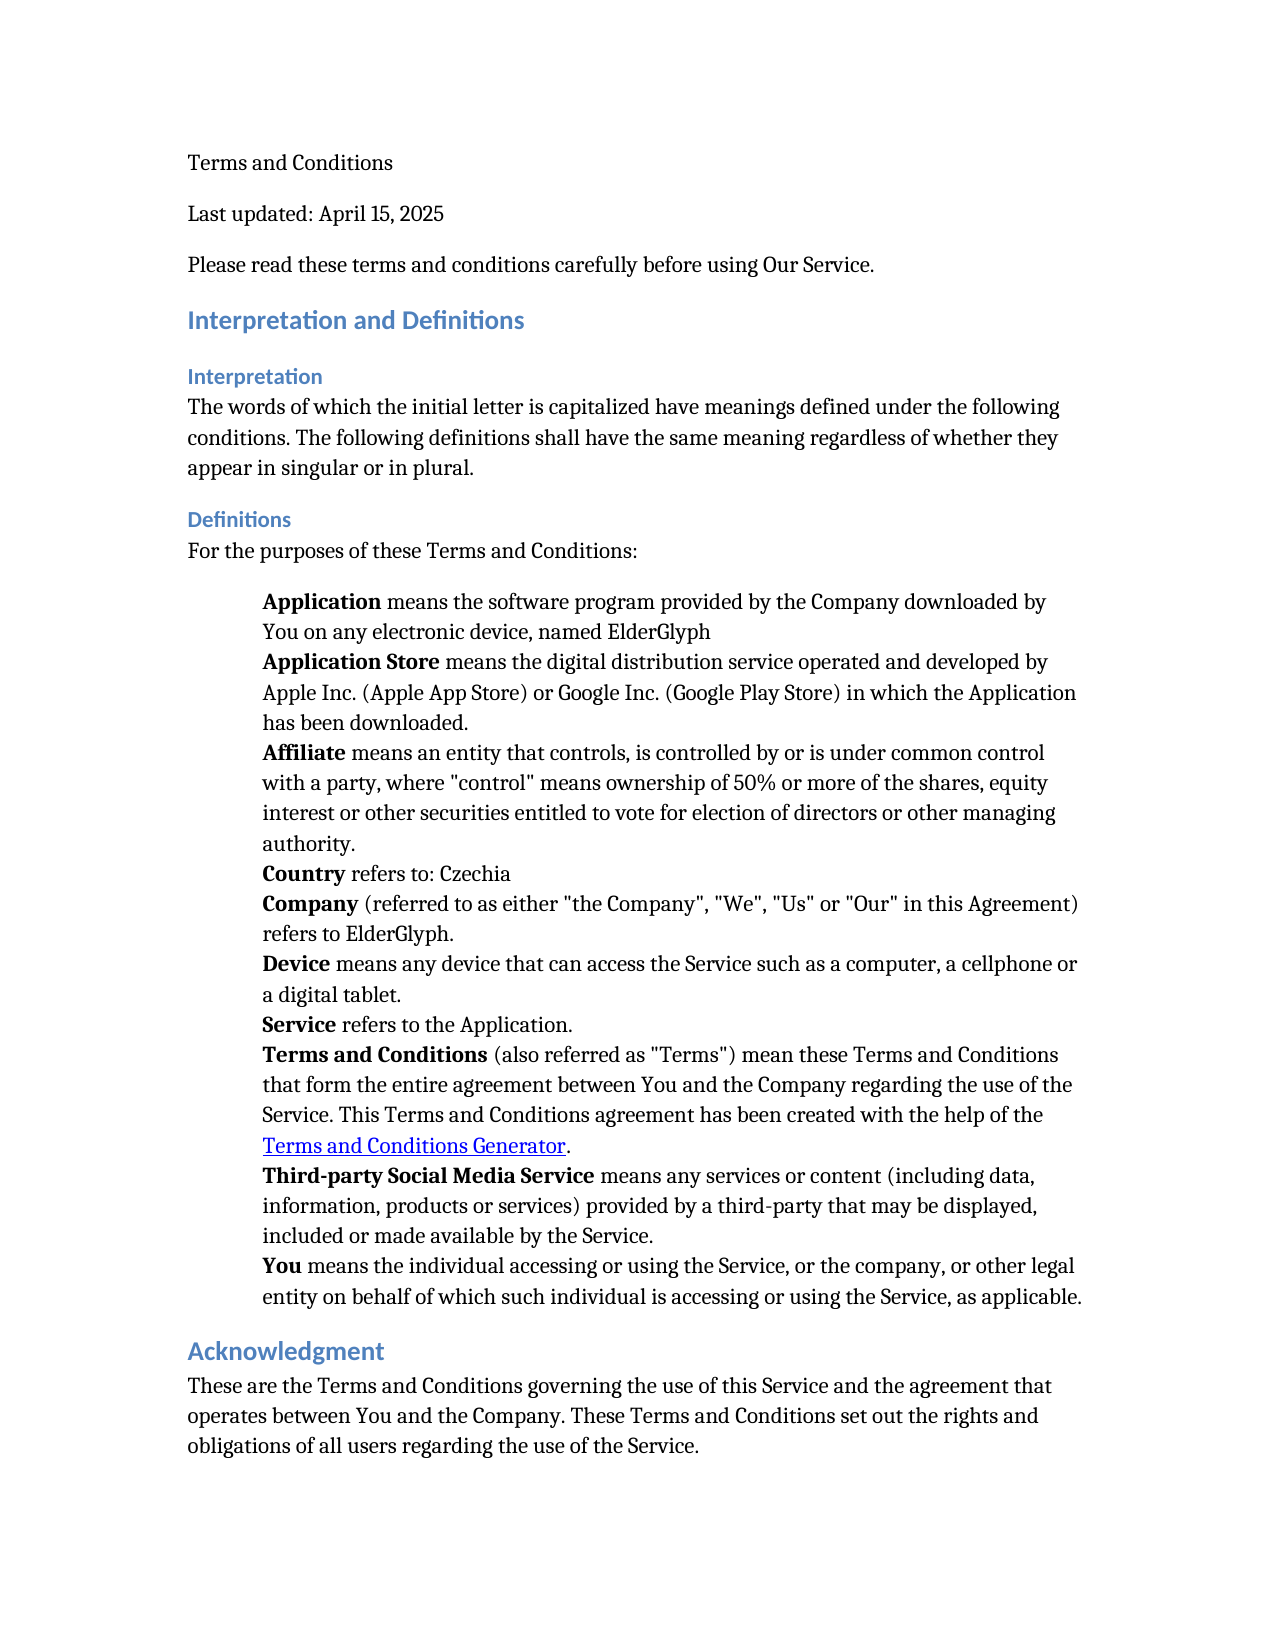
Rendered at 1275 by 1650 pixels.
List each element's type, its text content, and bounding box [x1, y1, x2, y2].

list Affiliate means an entity that controls, is controlled by or is under common control with a party, where "control" means ownership of 50% or more of the shares, equity interest or other securities entitled to vote for election of directors or other managing authority. [262, 740, 1087, 857]
list Application Store means the digital distribution service operated and developed by Apple Inc. (Apple App Store) or Google Inc. (Google Play Store) in which the Application has been downloaded. [262, 649, 1087, 736]
list Service refers to the Application. [262, 1012, 1087, 1038]
subtitle Definitions [187, 506, 1087, 533]
text Terms and Conditions [187, 150, 1087, 176]
list Third-party Social Media Service means any services or content (including data, information, products or services) provided by a third-party that may be displayed, included or made available by the Service. [262, 1163, 1087, 1249]
list Country refers to: Czechia [262, 861, 1087, 887]
list Company (referred to as either "the Company", "We", "Us" or "Our" in this Agreement) refers to ElderGlyph. [262, 891, 1087, 947]
list You means the individual accessing or using the Service, or the company, or other legal entity on behalf of which such individual is accessing or using the Service, as applicable. [262, 1253, 1087, 1310]
subtitle Acknowledgment [187, 1334, 1087, 1368]
text The words of which the initial letter is capitalized have meanings defined under the following conditions. The following definitions shall have the same meaning regardless of whether they appear in singular or in plural. [187, 394, 1087, 481]
subtitle Interpretation and Definitions [187, 303, 1087, 336]
text For the purposes of these Terms and Conditions: [187, 538, 1087, 564]
list Application means the software program provided by the Company downloaded by You on any electronic device, named ElderGlyph [262, 589, 1087, 645]
text These are the Terms and Conditions governing the use of this Service and the agreement that operates between You and the Company. These Terms and Conditions set out the rights and obligations of all users regarding the use of the Service. [187, 1372, 1087, 1459]
list Device means any device that can access the Service such as a computer, a cellphone or a digital tablet. [262, 951, 1087, 1008]
text Last updated: April 15, 2025 [187, 201, 1087, 227]
list Terms and Conditions (also referred as "Terms") mean these Terms and Conditions that form the entire agreement between You and the Company regarding the use of the Service. This Terms and Conditions agreement has been created with the help of the Terms and Conditions Generator. [262, 1042, 1087, 1159]
subtitle Interpretation [187, 362, 1087, 390]
text Please read these terms and conditions carefully before using Our Service. [187, 252, 1087, 278]
